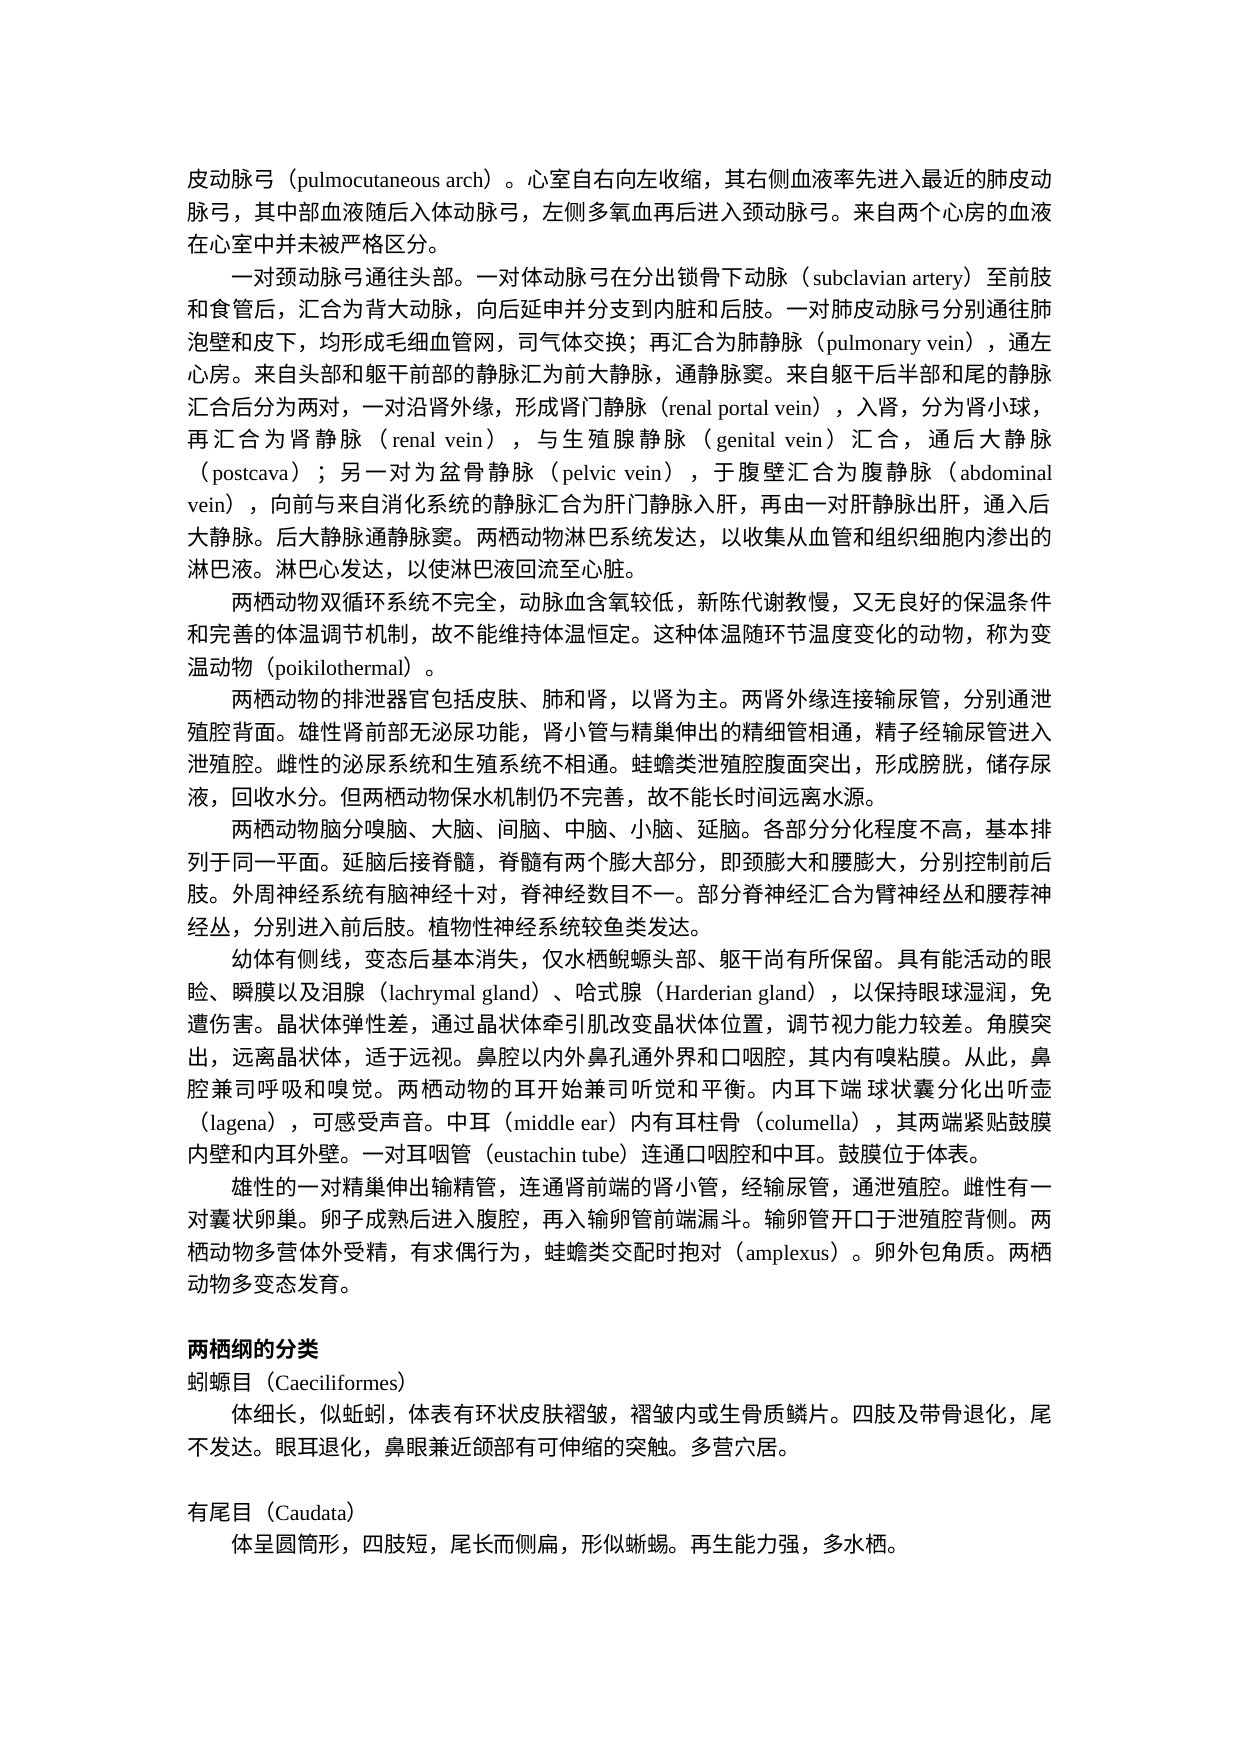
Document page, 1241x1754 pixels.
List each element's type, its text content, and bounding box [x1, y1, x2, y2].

text 体细长，似蚯蚓，体表有环状皮肤褶皱，褶皱内或生骨质鳞片。四肢及带骨退化，尾不发达。眼耳退化，鼻眼兼近颌部有可伸缩的突触。多营穴居。 [187, 1397, 1053, 1462]
text 两栖动物脑分嗅脑、大脑、间脑、中脑、小脑、延脑。各部分分化程度不高，基本排列于同一平面。延脑后接脊髓，脊髓有两个膨大部分，即颈膨大和腰膨大，分别控制前后肢。外周神经系统有脑神经十对，脊神经数目不一。部分脊神经汇合为臂神经丛和腰荐神经丛，分别进入前后肢。植物性神经系统较鱼类发达。 [187, 812, 1053, 942]
text 雄性的一对精巢伸出输精管，连通肾前端的肾小管，经输尿管，通泄殖腔。雌性有一对囊状卵巢。卵子成熟后进入腹腔，再入输卵管前端漏斗。输卵管开口于泄殖腔背侧。两栖动物多营体外受精，有求偶行为，蛙蟾类交配时抱对（amplexus）。卵外包角质。两栖动物多变态发育。 [187, 1169, 1053, 1299]
text 蚓螈目（Caeciliformes） [187, 1364, 1053, 1397]
text 一对颈动脉弓通往头部。一对体动脉弓在分出锁骨下动脉（subclavian artery）至前肢和食管后，汇合为背大动脉，向后延申并分支到内脏和后肢。一对肺皮动脉弓分别通往肺泡壁和皮下，均形成毛细血管网，司气体交换；再汇合为肺静脉（pulmonary vein），通左心房。来自头部和躯干前部的静脉汇为前大静脉，通静脉窦。来自躯干后半部和尾的静脉汇合后分为两对，一对沿肾外缘，形成肾门静脉（renal portal vein），入肾，分为肾小球，再汇合为肾静脉（renal vein），与生殖腺静脉（genital vein）汇合，通后大静脉（postcava）；另一对为盆骨静脉（pelvic vein），于腹壁汇合为腹静脉（abdominal vein），向前与来自消化系统的静脉汇合为肝门静脉入肝，再由一对肝静脉出肝，通入后大静脉。后大静脉通静脉窦。两栖动物淋巴系统发达，以收集从血管和组织细胞内渗出的淋巴液。淋巴心发达，以使淋巴液回流至心脏。 [187, 259, 1053, 584]
text 两栖动物双循环系统不完全，动脉血含氧较低，新陈代谢教慢，又无良好的保温条件和完善的体温调节机制，故不能维持体温恒定。这种体温随环节温度变化的动物，称为变温动物（poikilothermal）。 [187, 584, 1053, 682]
text 两栖纲的分类 [187, 1332, 1053, 1364]
text 有尾目（Caudata） [187, 1494, 1053, 1527]
text 两栖动物的排泄器官包括皮肤、肺和肾，以肾为主。两肾外缘连接输尿管，分别通泄殖腔背面。雄性肾前部无泌尿功能，肾小管与精巢伸出的精细管相通，精子经输尿管进入泄殖腔。雌性的泌尿系统和生殖系统不相通。蛙蟾类泄殖腔腹面突出，形成膀胱，储存尿液，回收水分。但两栖动物保水机制仍不完善，故不能长时间远离水源。 [187, 682, 1053, 812]
text 体呈圆筒形，四肢短，尾长而侧扁，形似蜥蜴。再生能力强，多水栖。 [187, 1527, 1053, 1559]
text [187, 162, 1053, 259]
text 幼体有侧线，变态后基本消失，仅水栖鲵螈头部、躯干尚有所保留。具有能活动的眼睑、瞬膜以及泪腺（lachrymal gland）、哈式腺（Harderian gland），以保持眼球湿润，免遭伤害。晶状体弹性差，通过晶状体牵引肌改变晶状体位置，调节视力能力较差。角膜突出，远离晶状体，适于远视。鼻腔以内外鼻孔通外界和口咽腔，其内有嗅粘膜。从此，鼻腔兼司呼吸和嗅觉。两栖动物的耳开始兼司听觉和平衡。内耳下端球状囊分化出听壶（lagena），可感受声音。中耳（middle ear）内有耳柱骨（columella），其两端紧贴鼓膜内壁和内耳外壁。一对耳咽管（eustachin tube）连通口咽腔和中耳。鼓膜位于体表。 [187, 942, 1053, 1169]
